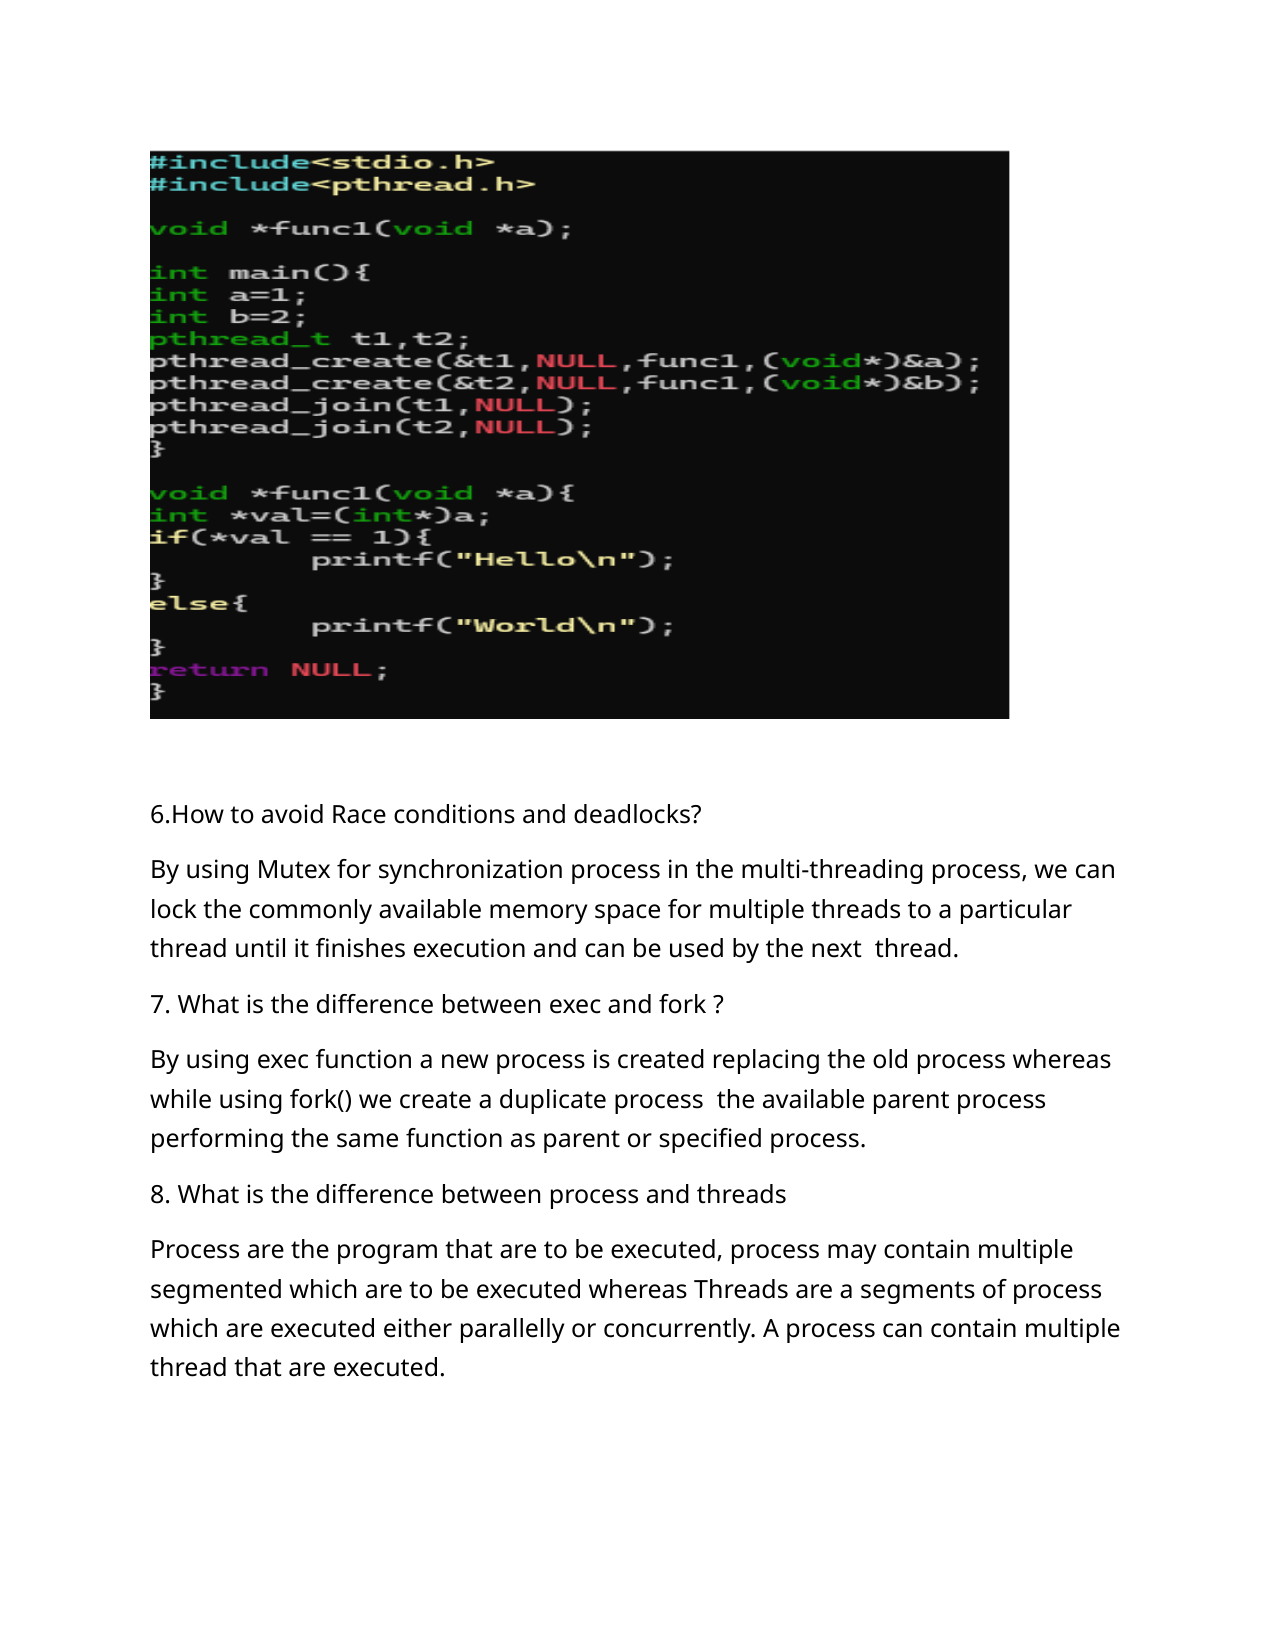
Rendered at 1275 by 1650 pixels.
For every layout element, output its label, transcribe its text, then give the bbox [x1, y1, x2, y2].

text By using Mutex for synchronization process in the multi-threading process, we can lock the commonly available memory space for multiple threads to a particular thread until it finishes execution and can be used by the next thread. [150, 852, 1125, 964]
text 7. What is the difference between exec and fork ? [150, 986, 1125, 1020]
text 6.How to avoid Race conditions and deadlocks? [150, 796, 1125, 830]
text By using exec function a new process is created replacing the old process whereas while using fork() we create a duplicate process the available parent process performing the same function as parent or specified process. [150, 1042, 1125, 1154]
picture [150, 150, 1010, 719]
text Process are the program that are to be executed, process may contain multiple segmented which are to be executed whereas Threads are a segments of process which are executed either parallelly or concurrently. A process can contain multiple thread that are executed. [150, 1232, 1125, 1384]
text 8. What is the difference between process and threads [150, 1176, 1125, 1210]
